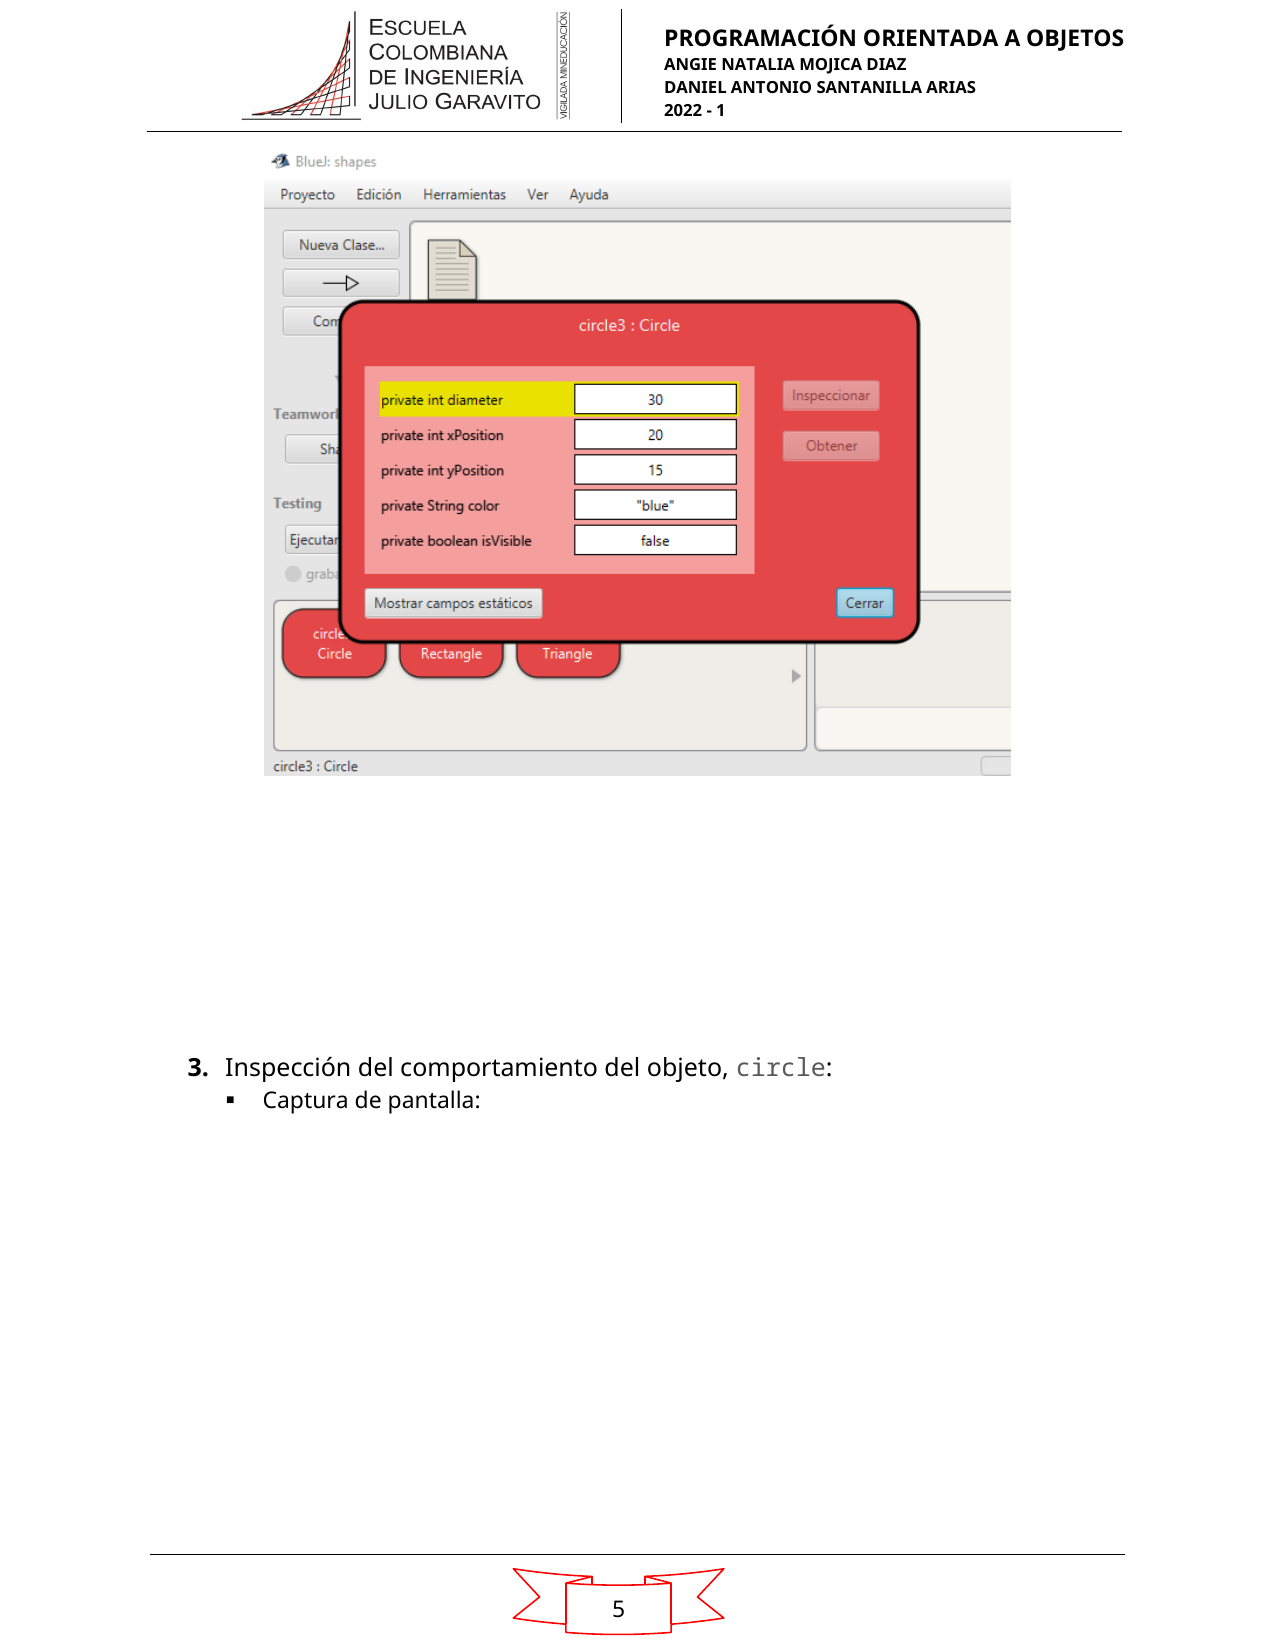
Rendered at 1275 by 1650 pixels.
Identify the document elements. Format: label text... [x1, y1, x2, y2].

picture [264, 150, 1011, 776]
subtitle Inspección del comportamiento del objeto, circle: [187, 1050, 1125, 1084]
picture [238, 9, 573, 124]
list Captura de pantalla: [225, 1084, 1125, 1115]
